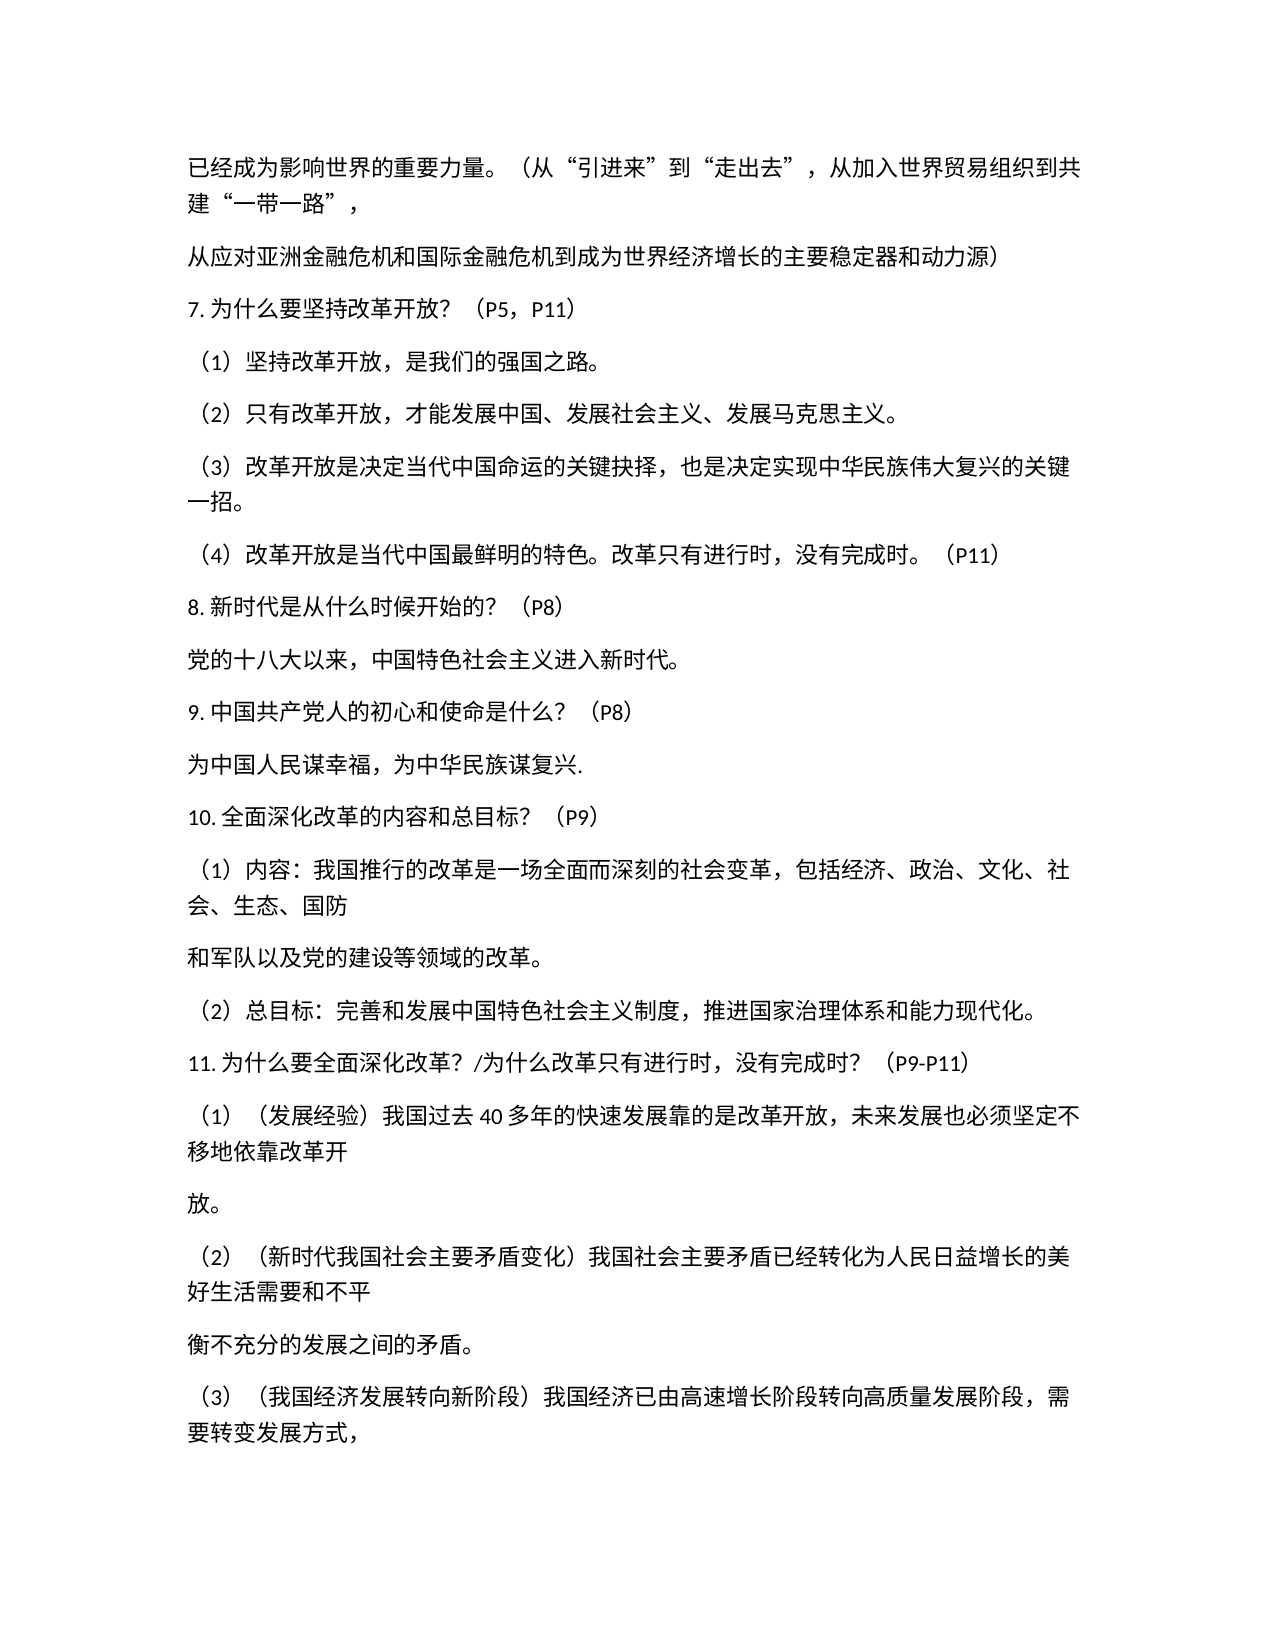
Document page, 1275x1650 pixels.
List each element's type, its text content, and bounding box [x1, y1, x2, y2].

text 10. 全面深化改革的内容和总目标？（P9） [187, 799, 1087, 832]
text 8. 新时代是从什么时候开始的？（P8） [187, 589, 1087, 622]
text 党的十八大以来，中国特色社会主义进入新时代。 [187, 642, 1087, 675]
text 已经成为影响世界的重要力量。（从“引进来”到“走出去”，从加入世界贸易组织到共建“一带一路”， [187, 150, 1087, 219]
text 7. 为什么要坚持改革开放？（P5，P11） [187, 291, 1087, 324]
text （4）改革开放是当代中国最鲜明的特色。改革只有进行时，没有完成时。（P11） [187, 537, 1087, 570]
text （2）（新时代我国社会主要矛盾变化）我国社会主要矛盾已经转化为人民日益增长的美好生活需要和不平 [187, 1238, 1087, 1307]
text （1）（发展经验）我国过去 40 多年的快速发展靠的是改革开放，未来发展也必须坚定不移地依靠改革开 [187, 1097, 1087, 1167]
text （2）只有改革开放，才能发展中国、发展社会主义、发展马克思主义。 [187, 396, 1087, 429]
text 11. 为什么要全面深化改革？/为什么改革只有进行时，没有完成时？（P9-P11） [187, 1045, 1087, 1078]
text （2）总目标：完善和发展中国特色社会主义制度，推进国家治理体系和能力现代化。 [187, 992, 1087, 1026]
text 放。 [187, 1186, 1087, 1219]
text （1）坚持改革开放，是我们的强国之路。 [187, 343, 1087, 377]
text （3）（我国经济发展转向新阶段）我国经济已由高速增长阶段转向高质量发展阶段，需要转变发展方式， [187, 1379, 1087, 1448]
text 衡不充分的发展之间的矛盾。 [187, 1327, 1087, 1360]
text 为中国人民谋幸福，为中华民族谋复兴. [187, 747, 1087, 780]
text 从应对亚洲金融危机和国际金融危机到成为世界经济增长的主要稳定器和动力源） [187, 238, 1087, 272]
text （1）内容：我国推行的改革是一场全面而深刻的社会变革，包括经济、政治、文化、社会、生态、国防 [187, 852, 1087, 921]
text 和军队以及党的建设等领域的改革。 [187, 940, 1087, 973]
text 9. 中国共产党人的初心和使命是什么？（P8） [187, 694, 1087, 727]
text （3）改革开放是决定当代中国命运的关键抉择，也是决定实现中华民族伟大复兴的关键一招。 [187, 448, 1087, 517]
